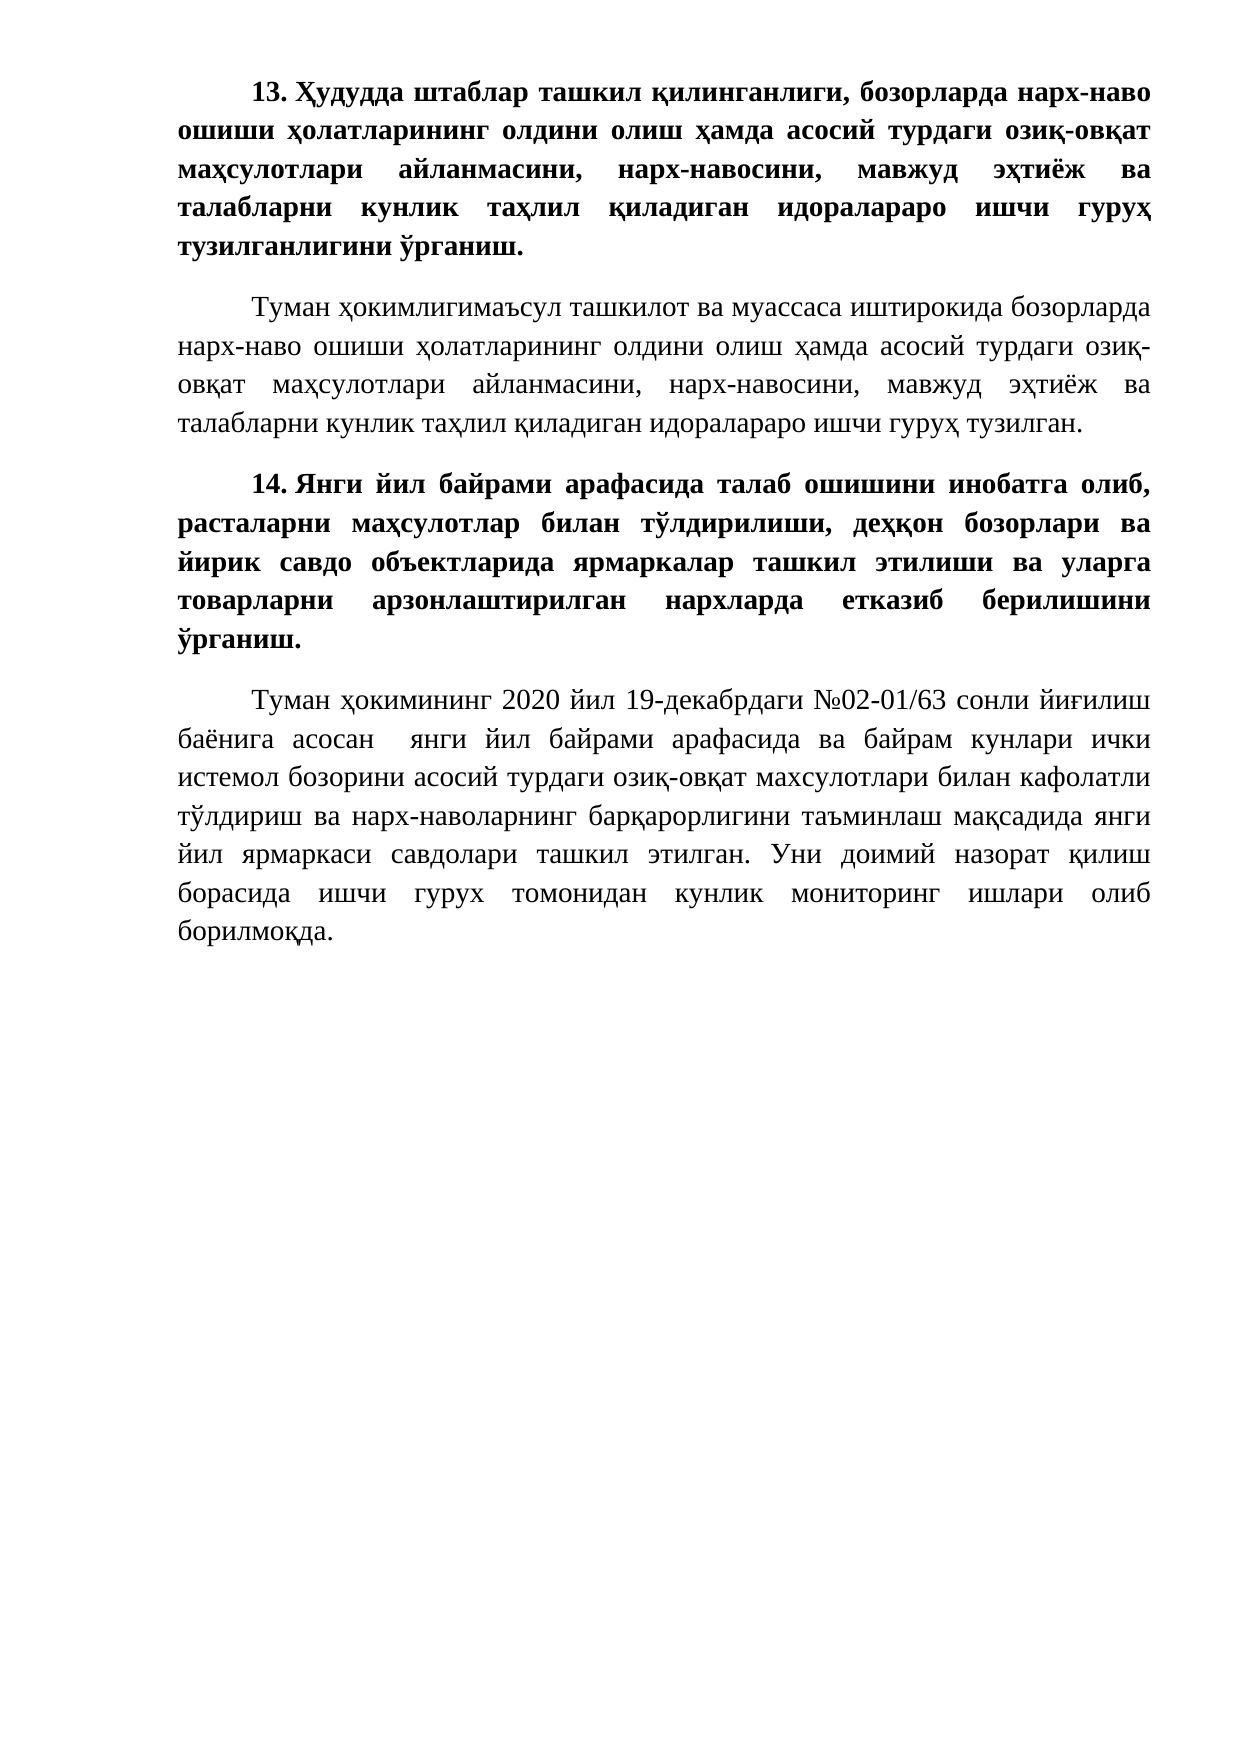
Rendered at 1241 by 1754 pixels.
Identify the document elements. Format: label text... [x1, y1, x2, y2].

text Туман ҳокимининг 2020 йил 19-декабрдаги №02-01/63 сонли йиғилиш баёнига асосан янги йил байрами арафасида ва байрам кунлари ички истемол бозорини асосий турдаги озиқ-овқат махсулотлари билан кафолатли тўлдириш ва нарх-наволарнинг барқарорлигини таъминлаш мақсадида янги йил ярмаркаси савдолари ташкил этилган. Уни доимий назорат қилиш борасида ишчи гурух томонидан кунлик мониторинг ишлари олиб борилмоқда. [177, 682, 1152, 947]
text 13. Ҳудудда штаблар ташкил қилинганлиги, бозорларда нарх-наво ошиши ҳолатларининг олдини олиш ҳамда асосий турдаги озиқ-овқат маҳсулотлари айланмасини, нарх-навосини, мавжуд эҳтиёж ва талабларни кунлик таҳлил қиладиган идоралараро ишчи гуруҳ тузилганлигини ўрганиш. [177, 74, 1152, 262]
text 14. Янги йил байрами арафасида талаб ошишини инобатга олиб, расталарни маҳсулотлар билан тўлдирилиши, деҳқон бозорлари ва йирик савдо объектларида ярмаркалар ташкил этилиши ва уларга товарларни арзонлаштирилган нархларда етказиб берилишини ўрганиш. [177, 467, 1152, 654]
text Туман ҳокимлигимаъсул ташкилот ва муассаса иштирокида бозорларда нарх-наво ошиши ҳолатларининг олдини олиш ҳамда асосий турдаги озиқ-овқат маҳсулотлари айланмасини, нарх-навосини, мавжуд эҳтиёж ва талабларни кунлик таҳлил қиладиган идоралараро ишчи гуруҳ тузилган. [177, 289, 1152, 439]
